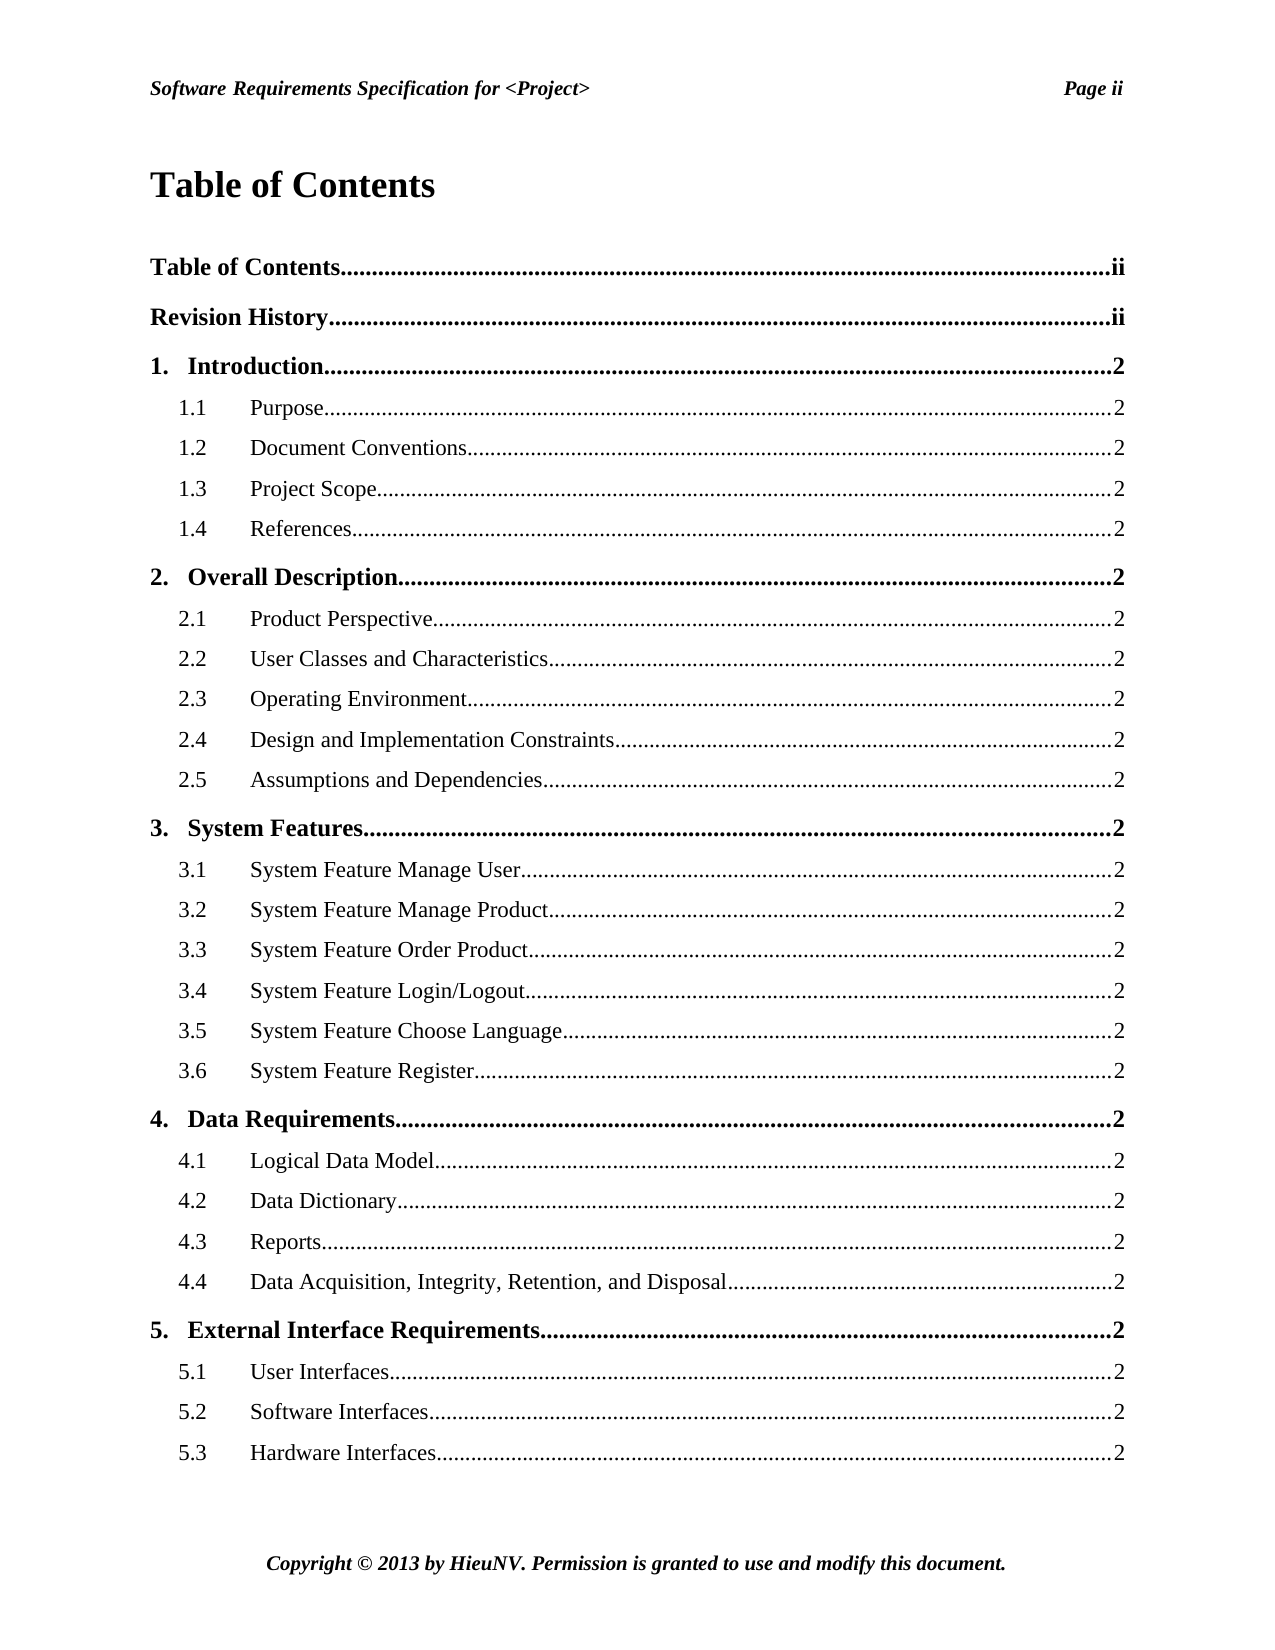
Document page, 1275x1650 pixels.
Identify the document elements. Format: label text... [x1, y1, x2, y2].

text 4.4 Data Acquisition, Integrity, Retention, and Disposal 2 [178, 1268, 1125, 1294]
text 2.5 Assumptions and Dependencies 2 [178, 766, 1125, 792]
text 3. System Features 2 [150, 813, 1125, 841]
text Revision History ii [150, 302, 1125, 330]
text 4.3 Reports 2 [178, 1228, 1125, 1254]
text 4. Data Requirements 2 [150, 1104, 1125, 1133]
text 3.3 System Feature Order Product 2 [178, 937, 1125, 963]
text 1.1 Purpose 2 [178, 394, 1125, 421]
text 3.6 System Feature Register 2 [178, 1057, 1125, 1084]
text 2.3 Operating Environment 2 [178, 686, 1125, 712]
text Table of Contents [150, 162, 1125, 206]
text 2.4 Design and Implementation Constraints 2 [178, 726, 1125, 752]
text 1.3 Project Scope 2 [178, 475, 1125, 501]
text 5. External Interface Requirements 2 [150, 1315, 1125, 1343]
text 2.1 Product Perspective 2 [178, 605, 1125, 631]
text 1.4 References 2 [178, 515, 1125, 541]
text 1.2 Document Conventions 2 [178, 434, 1125, 461]
text 5.2 Software Interfaces 2 [178, 1398, 1125, 1425]
text 3.4 System Feature Login/Logout 2 [178, 977, 1125, 1003]
text 3.5 System Feature Choose Language 2 [178, 1017, 1125, 1043]
text 3.2 System Feature Manage Product 2 [178, 896, 1125, 923]
text 1. Introduction 2 [150, 351, 1125, 380]
text Table of Contents ii [150, 252, 1125, 281]
text 5.3 Hardware Interfaces 2 [178, 1439, 1125, 1465]
text 4.2 Data Dictionary 2 [178, 1188, 1125, 1214]
text 5.1 User Interfaces 2 [178, 1358, 1125, 1384]
text 4.1 Logical Data Model 2 [178, 1147, 1125, 1174]
text 3.1 System Feature Manage User 2 [178, 856, 1125, 882]
text 2.2 User Classes and Characteristics 2 [178, 645, 1125, 672]
text 2. Overall Description 2 [150, 562, 1125, 590]
